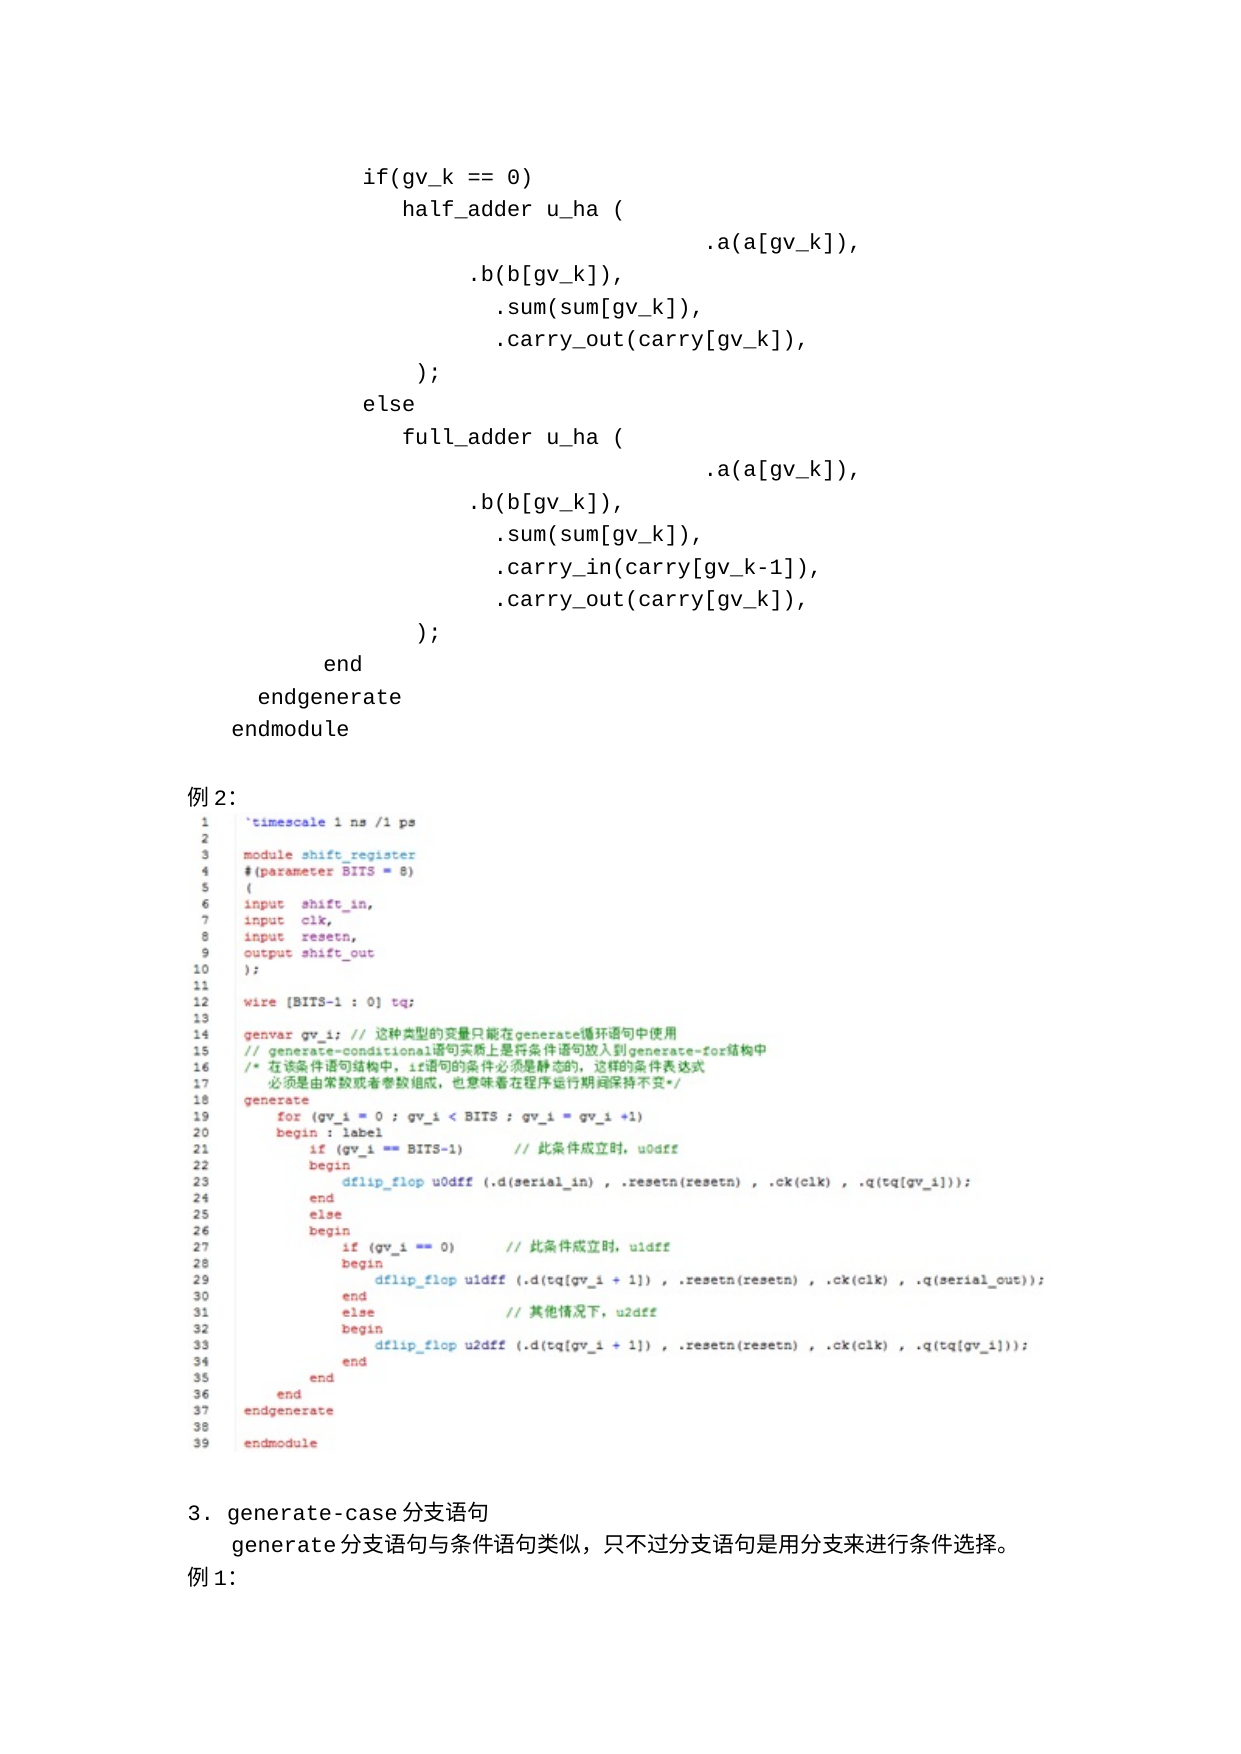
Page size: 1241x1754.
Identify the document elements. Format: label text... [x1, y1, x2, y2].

text .carry_in(carry[gv_k-1]), [231, 552, 1053, 584]
text if(gv_k == 0) [231, 162, 1053, 194]
text 例1： [187, 1559, 1053, 1592]
text else [231, 389, 1053, 422]
text .a(a[gv_k]), [231, 227, 1053, 259]
text endgenerate [231, 682, 1053, 714]
text .sum(sum[gv_k]), [231, 519, 1053, 552]
text .a(a[gv_k]), [231, 454, 1053, 487]
text end [231, 649, 1053, 682]
text .sum(sum[gv_k]), [231, 292, 1053, 324]
text ); [231, 617, 1053, 649]
text .carry_out(carry[gv_k]), [231, 584, 1053, 617]
text .b(b[gv_k]), [231, 487, 1053, 519]
text half_adder u_ha ( [231, 194, 1053, 227]
text .b(b[gv_k]), [231, 259, 1053, 292]
text endmodule [231, 714, 1053, 747]
text generate分支语句与条件语句类似，只不过分支语句是用分支来进行条件选择。 [187, 1527, 1053, 1559]
picture [187, 812, 1053, 1452]
text .carry_out(carry[gv_k]), [231, 324, 1053, 357]
text ); [231, 357, 1053, 389]
text 例2： [187, 779, 1053, 812]
text full_adder u_ha ( [231, 422, 1053, 454]
text 3. generate-case分支语句 [187, 1494, 1053, 1527]
